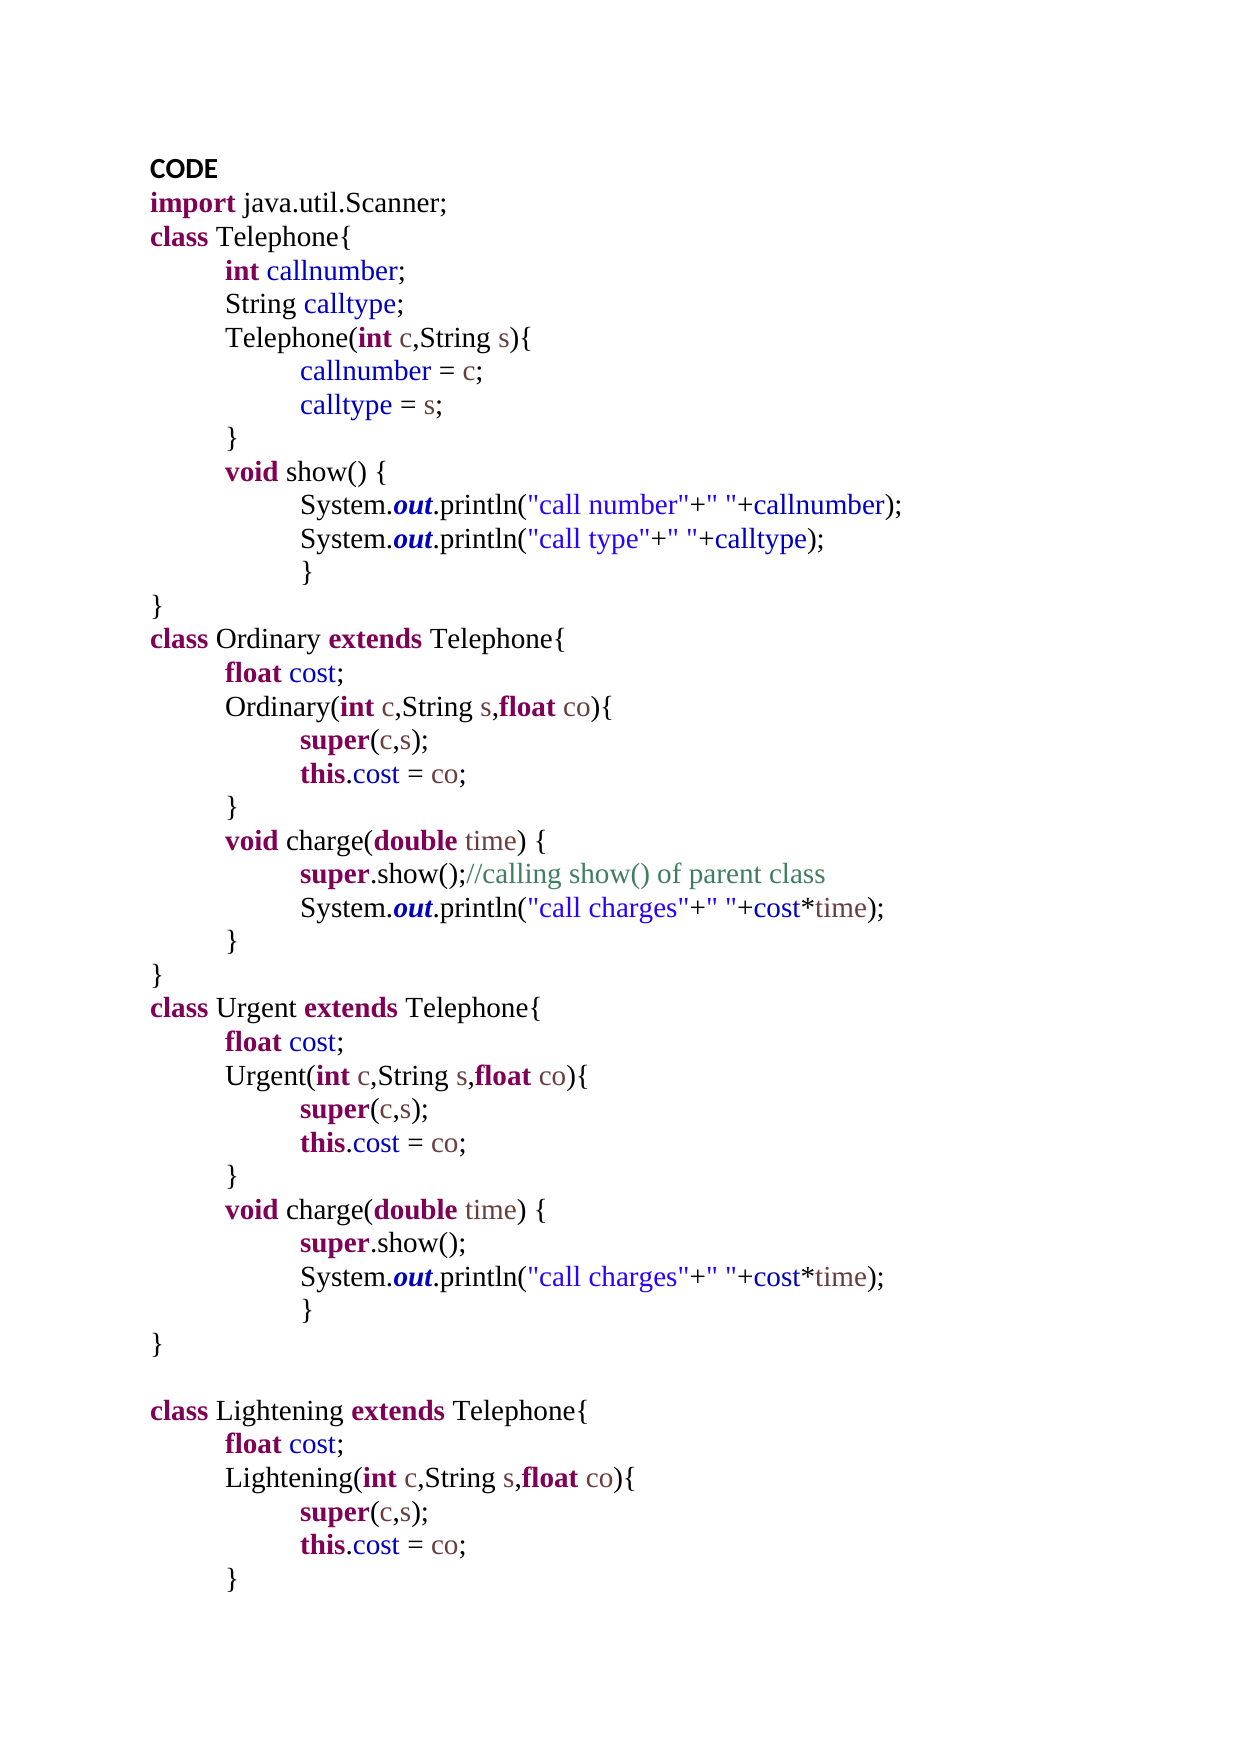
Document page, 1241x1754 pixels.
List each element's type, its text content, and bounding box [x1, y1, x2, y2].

text calltype = s; [150, 387, 1090, 420]
text int callnumber; [150, 253, 1090, 286]
text System.out.println("call number"+" "+callnumber); [150, 487, 1090, 521]
text float cost; [150, 655, 1090, 689]
text } [150, 1292, 1090, 1326]
text } [150, 923, 1090, 957]
text super(c,s); [150, 722, 1090, 756]
text } [150, 588, 1090, 622]
text } [150, 1326, 1090, 1359]
text void charge(double time) { [150, 1192, 1090, 1225]
text this.cost = co; [150, 1125, 1090, 1158]
text } [150, 1561, 1090, 1594]
text String calltype; [150, 286, 1090, 320]
text void show() { [150, 454, 1090, 487]
text Lightening(int c,String s,float co){ [150, 1460, 1090, 1494]
text callnumber = c; [150, 353, 1090, 387]
text } [150, 554, 1090, 588]
text float cost; [150, 1024, 1090, 1058]
text void charge(double time) { [150, 823, 1090, 856]
text float cost; [150, 1427, 1090, 1460]
text this.cost = co; [150, 756, 1090, 789]
text System.out.println("call type"+" "+calltype); [150, 521, 1090, 554]
text import java.util.Scanner; [150, 186, 1090, 219]
text System.out.println("call charges"+" "+cost*time); [150, 890, 1090, 923]
text class Urgent extends Telephone{ [150, 991, 1090, 1024]
text class Telephone{ [150, 219, 1090, 253]
text super(c,s); [150, 1091, 1090, 1125]
text } [150, 420, 1090, 454]
text super(c,s); [150, 1494, 1090, 1527]
text } [150, 957, 1090, 991]
text Ordinary(int c,String s,float co){ [150, 689, 1090, 722]
text Urgent(int c,String s,float co){ [150, 1058, 1090, 1091]
text this.cost = co; [150, 1527, 1090, 1561]
text CODE [150, 150, 1090, 186]
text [150, 1259, 1090, 1292]
text Telephone(int c,String s){ [150, 320, 1090, 353]
text class Lightening extends Telephone{ [150, 1393, 1090, 1427]
text class Ordinary extends Telephone{ [150, 622, 1090, 655]
text super.show();//calling show() of parent class [150, 856, 1090, 890]
text super.show(); [150, 1225, 1090, 1259]
text } [150, 1158, 1090, 1192]
text } [150, 789, 1090, 823]
